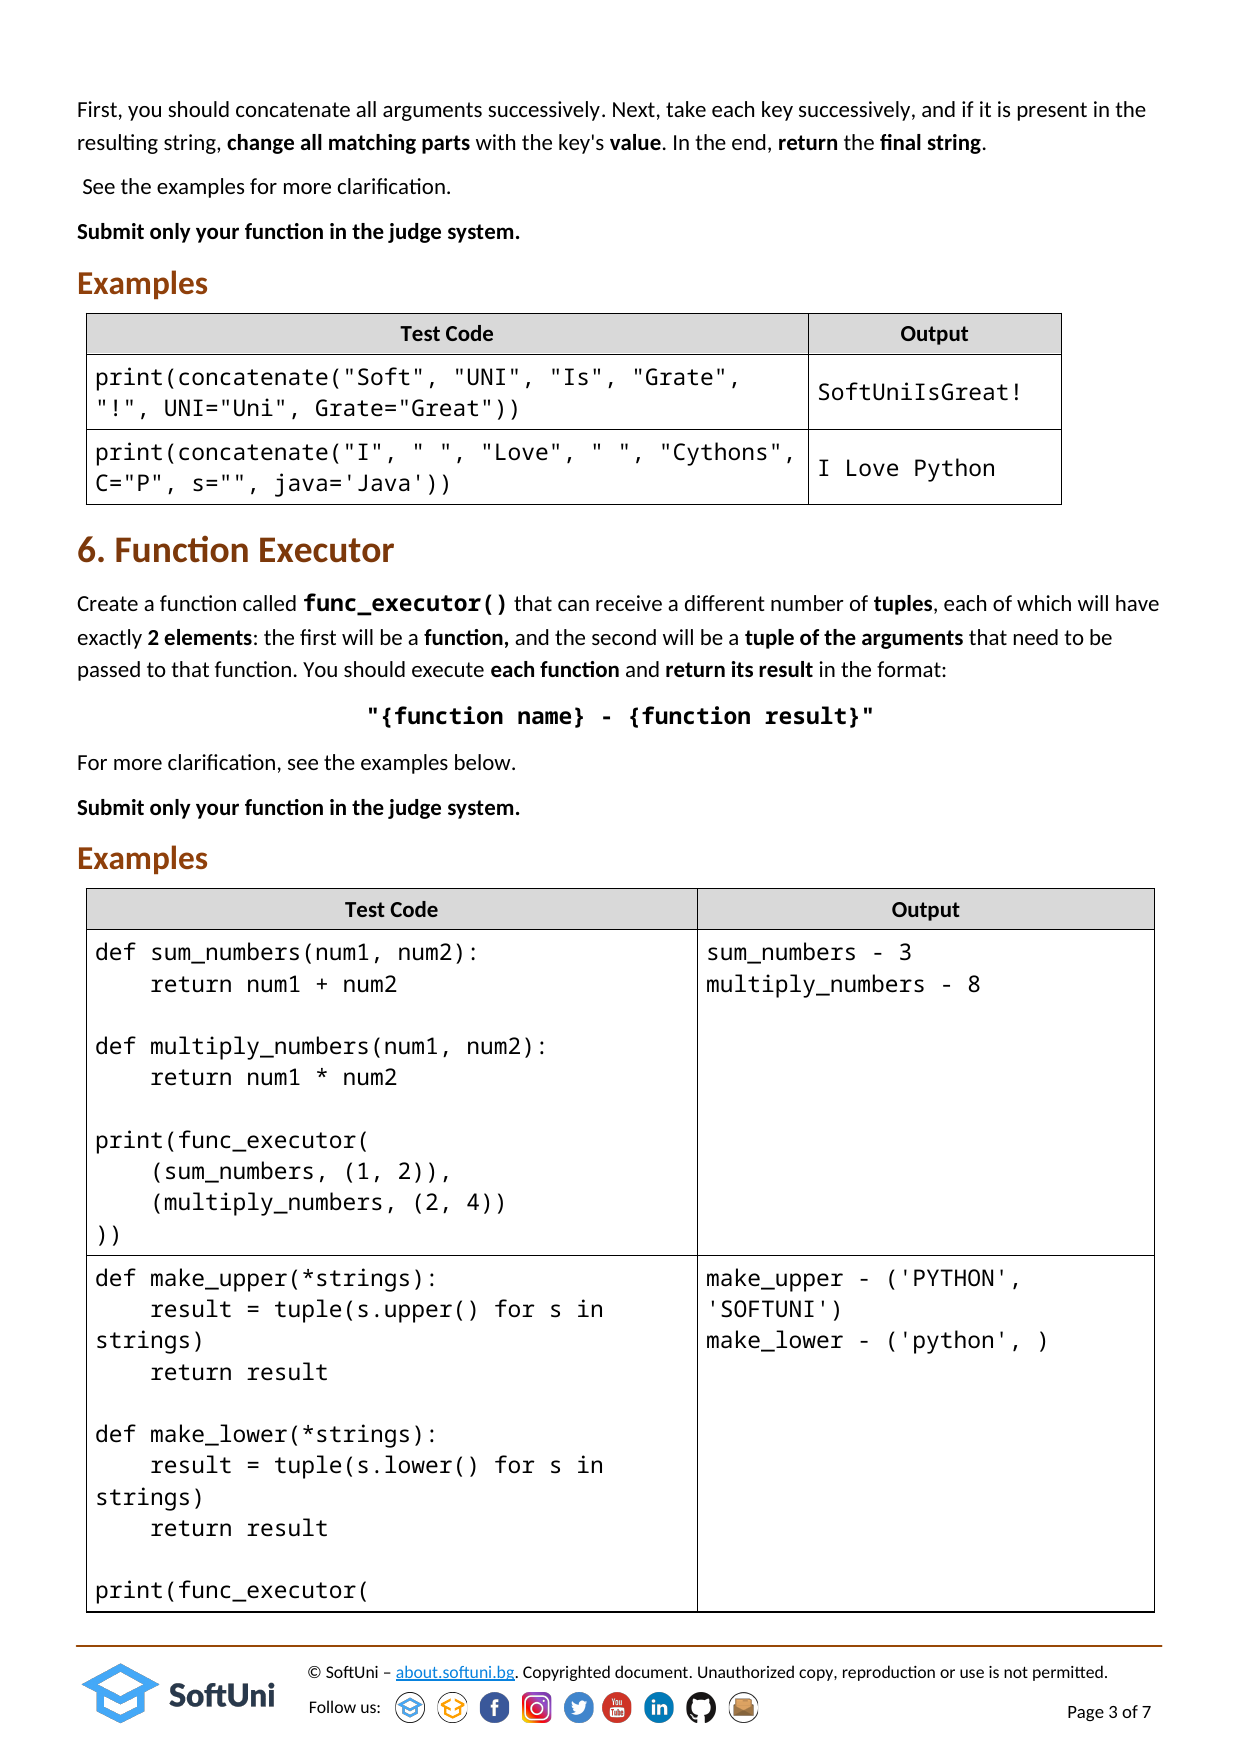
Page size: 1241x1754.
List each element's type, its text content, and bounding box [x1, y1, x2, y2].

table_header Test Code [87, 314, 808, 353]
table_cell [87, 1256, 697, 1611]
picture [665, 1714, 674, 1723]
subtitle Function Executor [77, 526, 1163, 572]
picture [75, 1658, 281, 1729]
picture [437, 1692, 468, 1723]
subtitle Examples [77, 262, 1163, 302]
table_cell print(concatenate("I", " ", "Love", " ", "Cythons", C="P", s="", java='Java')) [87, 430, 808, 504]
picture [665, 1692, 674, 1701]
table_header Output [698, 889, 1154, 929]
picture [395, 1692, 425, 1723]
text Submit only your function in the judge system. [77, 793, 1163, 821]
picture [644, 1714, 653, 1723]
table_cell SoftUniIsGreat! [809, 355, 1061, 429]
table_cell sum_numbers - 3 multiply_numbers - 8 [698, 930, 1154, 1255]
picture [602, 1692, 632, 1723]
text "{function name} - {function result}" [77, 699, 1163, 731]
table_header Test Code [87, 889, 697, 929]
text Submit only your function in the judge system. [77, 217, 1163, 245]
table_cell def sum_numbers(num1, num2): return num1 + num2 def multiply_numbers(num1, num2): return num1 * num2 print(func_executor( (sum_numbers, (1, 2)), (multiply_numbers, (2, 4)) )) [87, 930, 697, 1255]
picture [479, 1692, 510, 1723]
text First, you should concatenate all arguments successively. Next, take each key successively, and if it is present in the resulting string, change all matching parts with the key's value. In the end, return the final string. [77, 95, 1163, 156]
subtitle Examples [77, 837, 1163, 878]
table_cell print(concatenate("Soft", "UNI", "Is", "Grate", "!", UNI="Uni", Grate="Great")) [87, 355, 808, 429]
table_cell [698, 1256, 1154, 1611]
text Create a function called func_executor() that can receive a different number of tuples, each of which will have exactly 2 elements: the first will be a function, and the second will be a tuple of the arguments that need to be passed to that function. You should execute each function and return its result in the format: [77, 587, 1163, 683]
table_cell I Love Python [809, 430, 1061, 504]
picture [658, 1705, 667, 1714]
picture [686, 1692, 716, 1723]
text For more clarification, see the examples below. [77, 748, 1163, 776]
picture [728, 1692, 759, 1723]
picture [564, 1692, 594, 1723]
picture [522, 1692, 552, 1723]
table_header Output [809, 314, 1061, 353]
text See the examples for more clarification. [77, 172, 1163, 200]
picture [644, 1692, 653, 1701]
